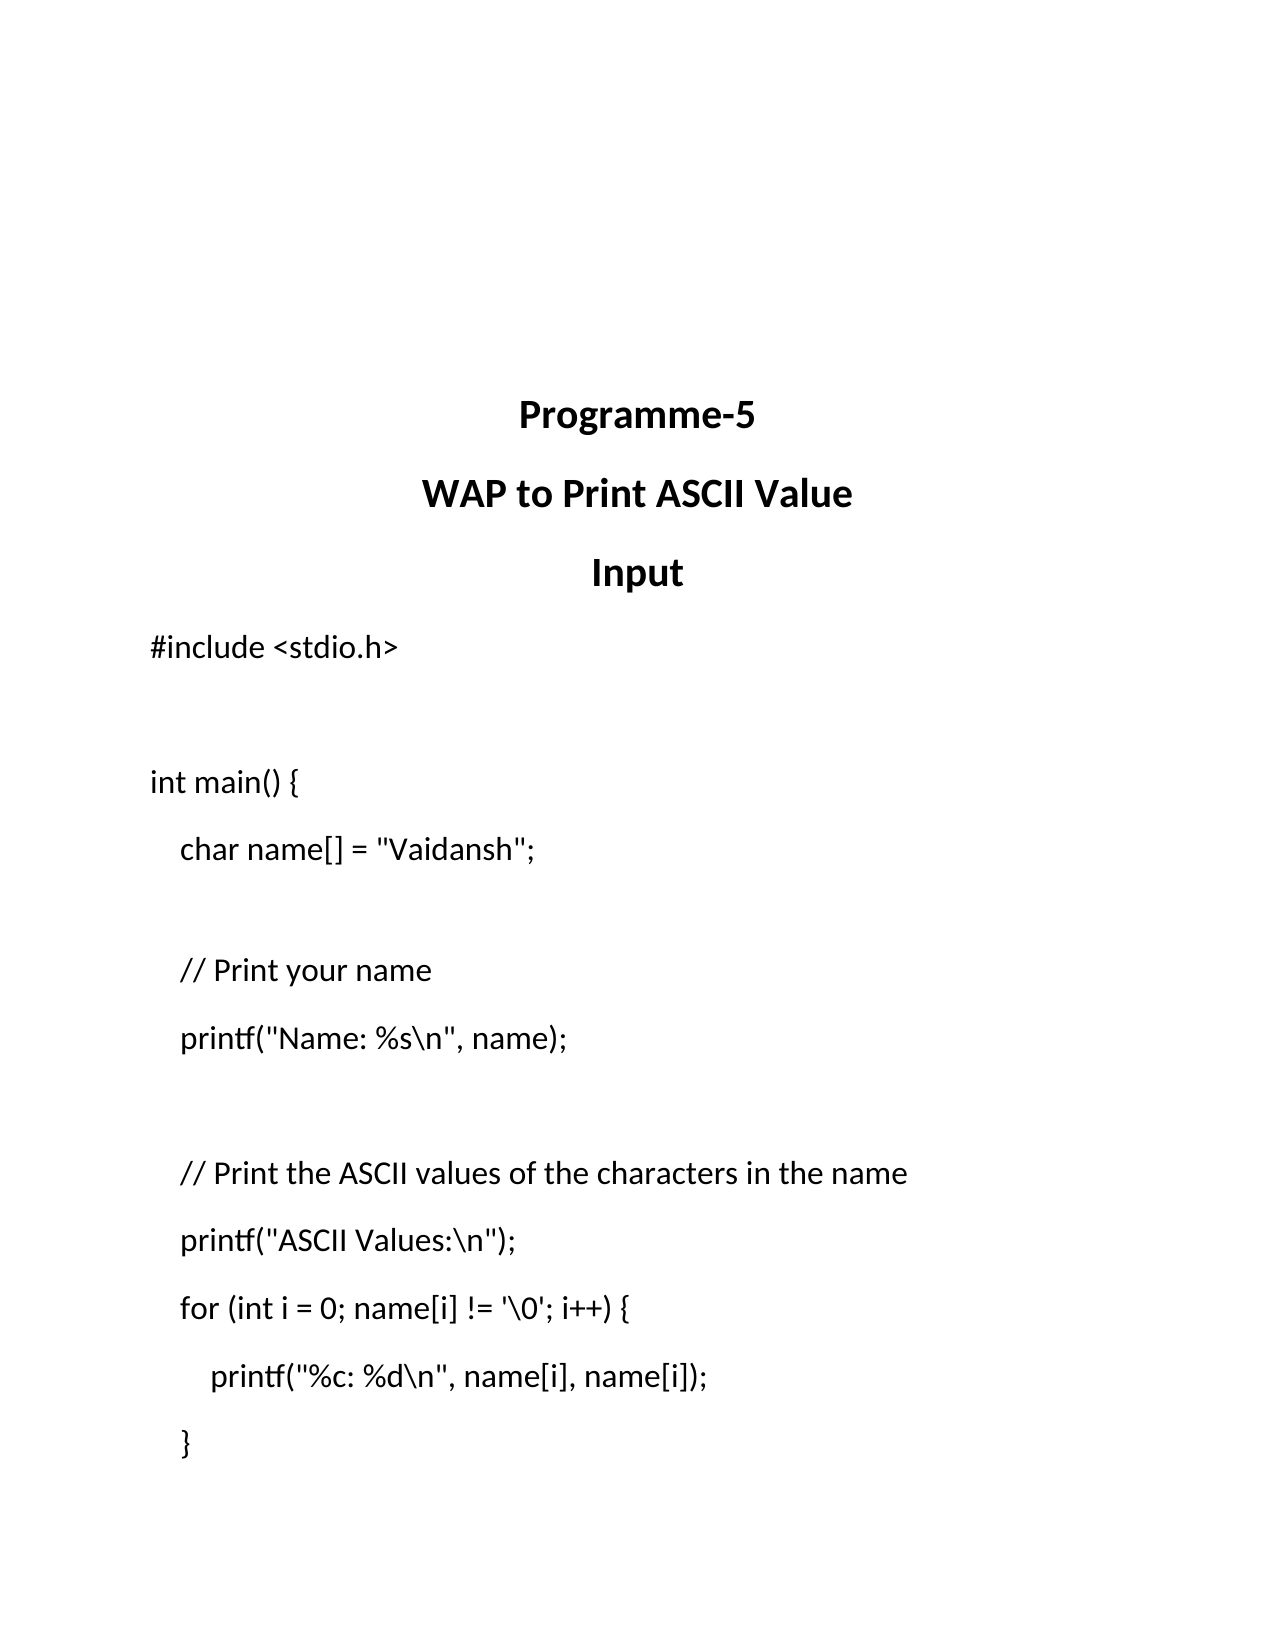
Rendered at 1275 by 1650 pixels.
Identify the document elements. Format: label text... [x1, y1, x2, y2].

text // Print the ASCII values of the characters in the name [150, 1152, 1125, 1193]
text printf("ASCII Values:\n"); [150, 1219, 1125, 1260]
text #include <stdio.h> [150, 626, 1125, 666]
text Input [150, 546, 1125, 597]
text WAP to Print ASCII Value [150, 467, 1125, 518]
text // Print your name [150, 949, 1125, 990]
text printf("Name: %s\n", name); [150, 1017, 1125, 1057]
text for (int i = 0; name[i] != '\0'; i++) { [150, 1287, 1125, 1328]
text } [150, 1422, 1125, 1463]
text char name[] = "Vaidansh"; [150, 828, 1125, 869]
text Programme-5 [150, 388, 1125, 439]
text int main() { [150, 761, 1125, 802]
text printf("%c: %d\n", name[i], name[i]); [150, 1355, 1125, 1395]
